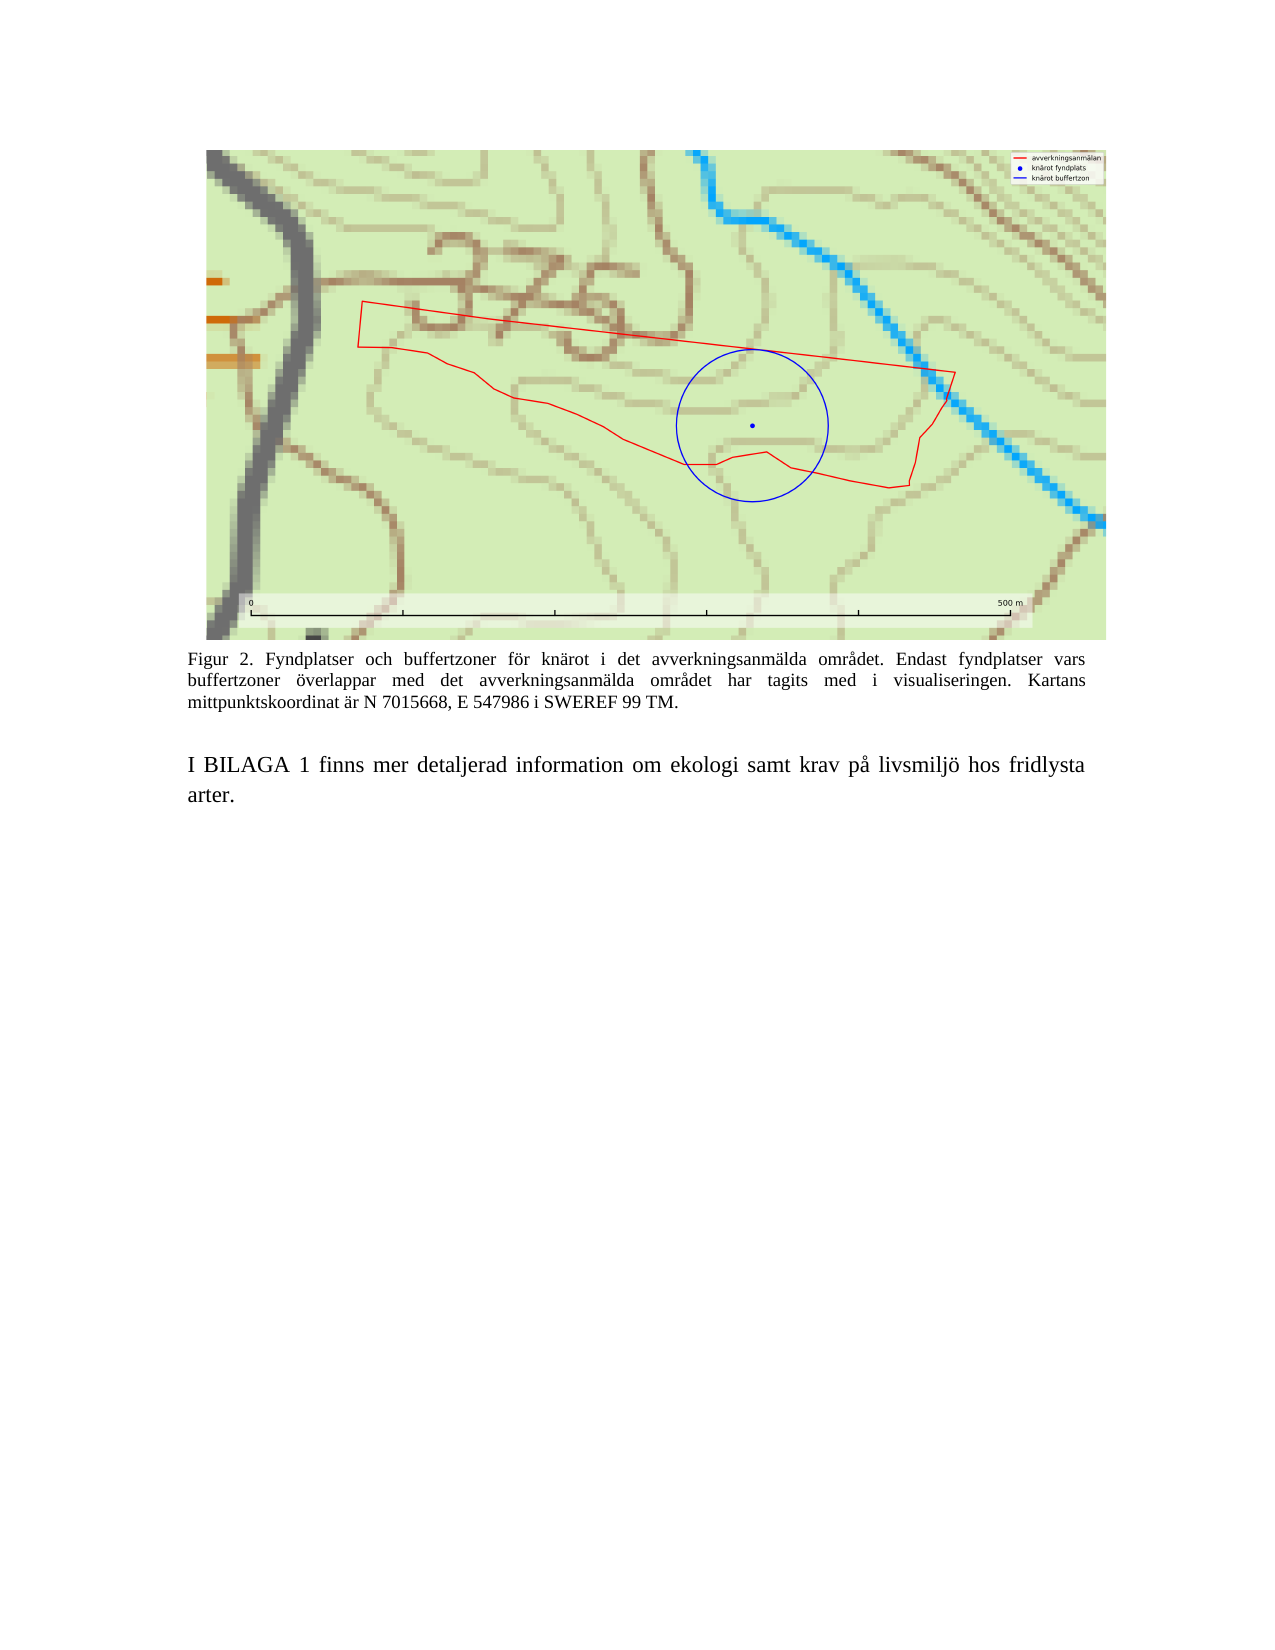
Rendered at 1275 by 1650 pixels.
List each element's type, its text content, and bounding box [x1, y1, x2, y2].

text Figur 2. Fyndplatser och buffertzoner för knärot i det avverkningsanmälda området. Endast fyndplatser vars buffertzoner överlappar med det avverkningsanmälda området har tagits med i visualiseringen. Kartans mittpunktskoordinat är N 7015668, E 547986 i SWEREF 99 TM. [187, 648, 1087, 712]
picture [206, 150, 1107, 640]
text I BILAGA 1 finns mer detaljerad information om ekologi samt krav på livsmiljö hos fridlysta arter. [187, 751, 1087, 807]
